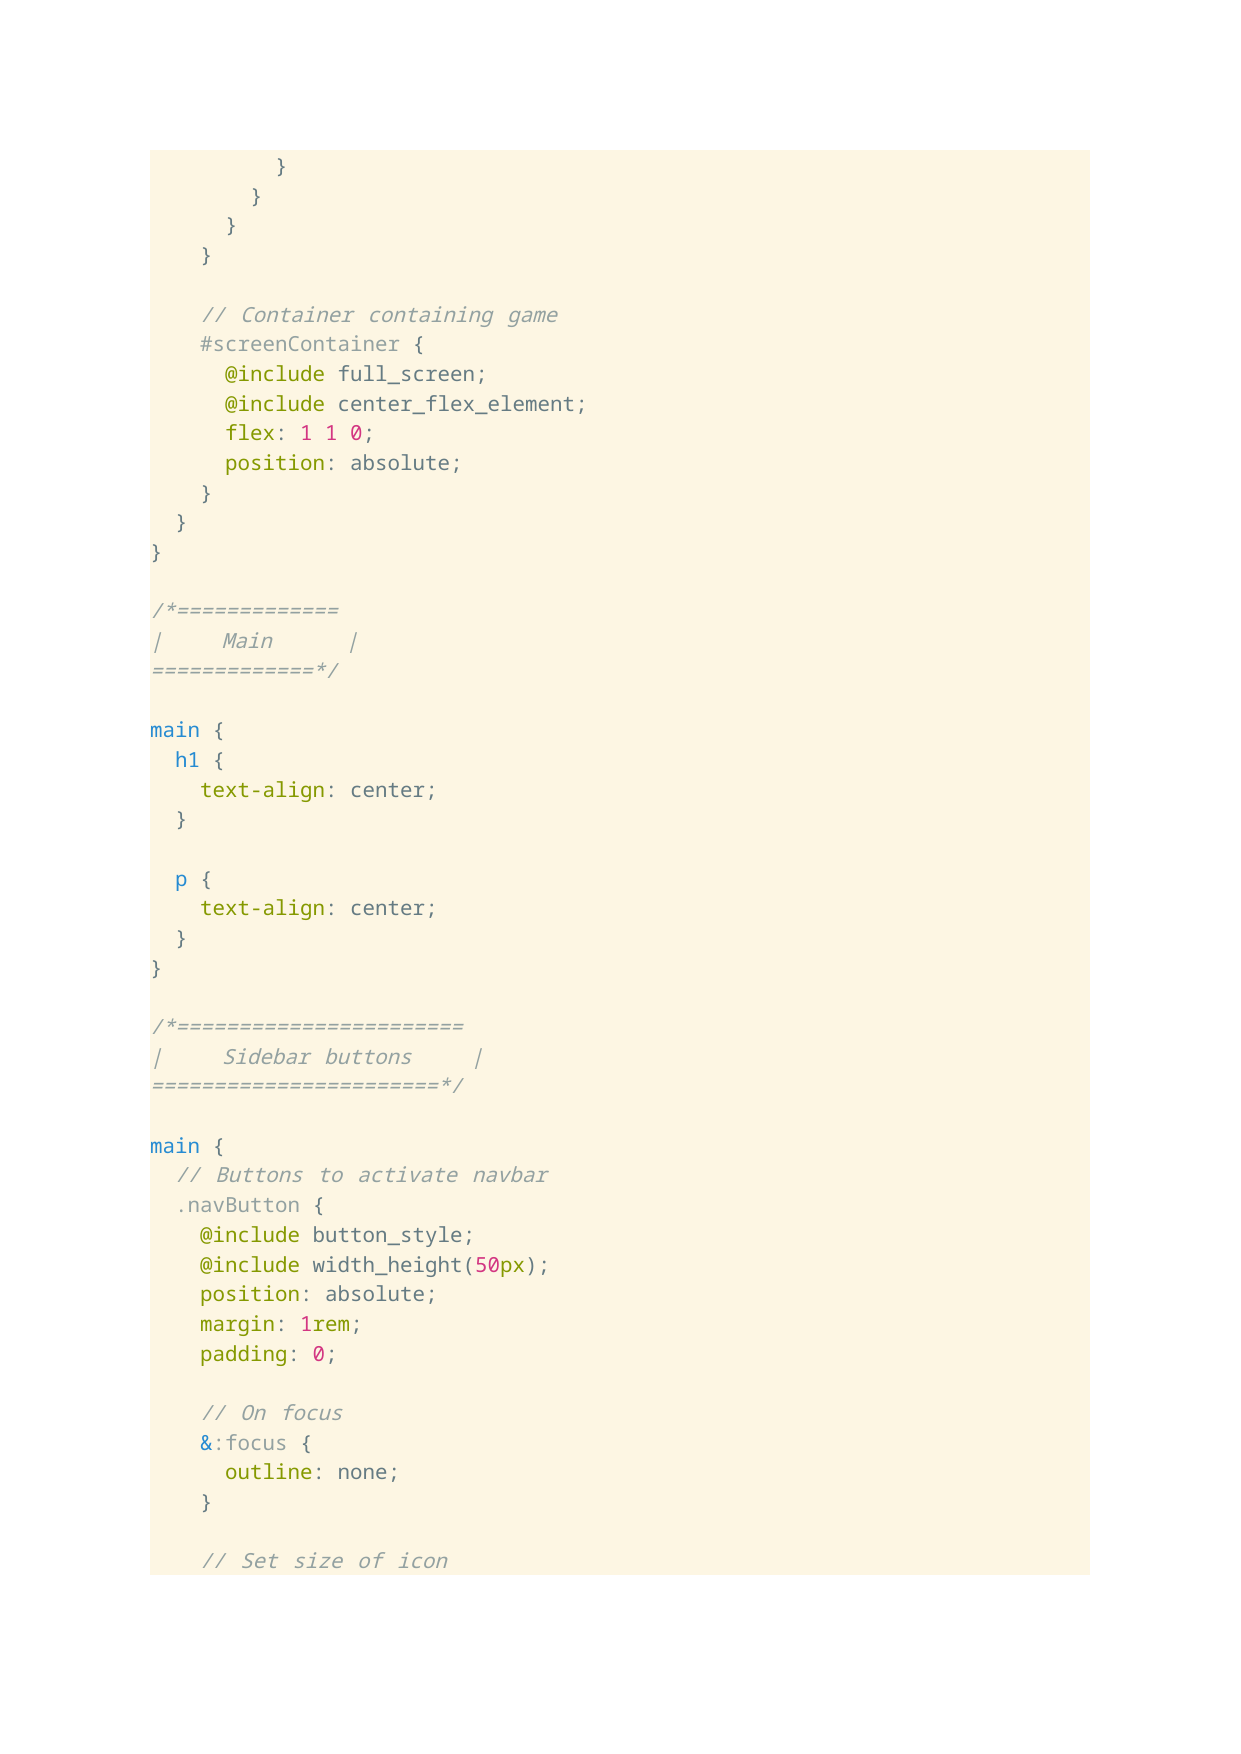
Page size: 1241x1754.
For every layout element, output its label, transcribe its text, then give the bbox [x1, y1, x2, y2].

text } [150, 536, 1090, 566]
text @include full_screen; [150, 358, 1090, 387]
text outline: none; [150, 1456, 1090, 1486]
text // Container containing game [150, 298, 1090, 328]
text .navButton { [150, 1189, 1090, 1219]
text | Main | [150, 625, 1090, 655]
text } [150, 922, 1090, 952]
text } [150, 477, 1090, 506]
text // Buttons to activate navbar [150, 1159, 1090, 1189]
text } [150, 150, 1090, 180]
text padding: 0; [150, 1337, 1090, 1367]
text &:focus { [150, 1427, 1090, 1456]
text h1 { [150, 744, 1090, 773]
text margin: 1rem; [150, 1308, 1090, 1337]
text @include center_flex_element; [150, 387, 1090, 417]
text position: absolute; [150, 1278, 1090, 1308]
text // Set size of icon [150, 1545, 1090, 1575]
text } [150, 239, 1090, 269]
text main { [150, 1130, 1090, 1159]
text =============*/ [150, 655, 1090, 684]
text } [150, 1486, 1090, 1516]
text } [150, 952, 1090, 981]
text #screenContainer { [150, 328, 1090, 358]
text =======================*/ [150, 1070, 1090, 1100]
text // On focus [150, 1397, 1090, 1427]
text @include width_height(50px); [150, 1248, 1090, 1278]
text } [150, 180, 1090, 209]
text } [150, 209, 1090, 239]
text /*============= [150, 595, 1090, 625]
text } [150, 506, 1090, 536]
text | Sidebar buttons | [150, 1041, 1090, 1070]
text text-align: center; [150, 892, 1090, 922]
text position: absolute; [150, 447, 1090, 477]
text /*======================= [150, 1011, 1090, 1041]
text } [150, 803, 1090, 833]
text main { [150, 714, 1090, 744]
text text-align: center; [150, 773, 1090, 803]
text p { [150, 862, 1090, 892]
text @include button_style; [150, 1219, 1090, 1248]
text flex: 1 1 0; [150, 417, 1090, 447]
